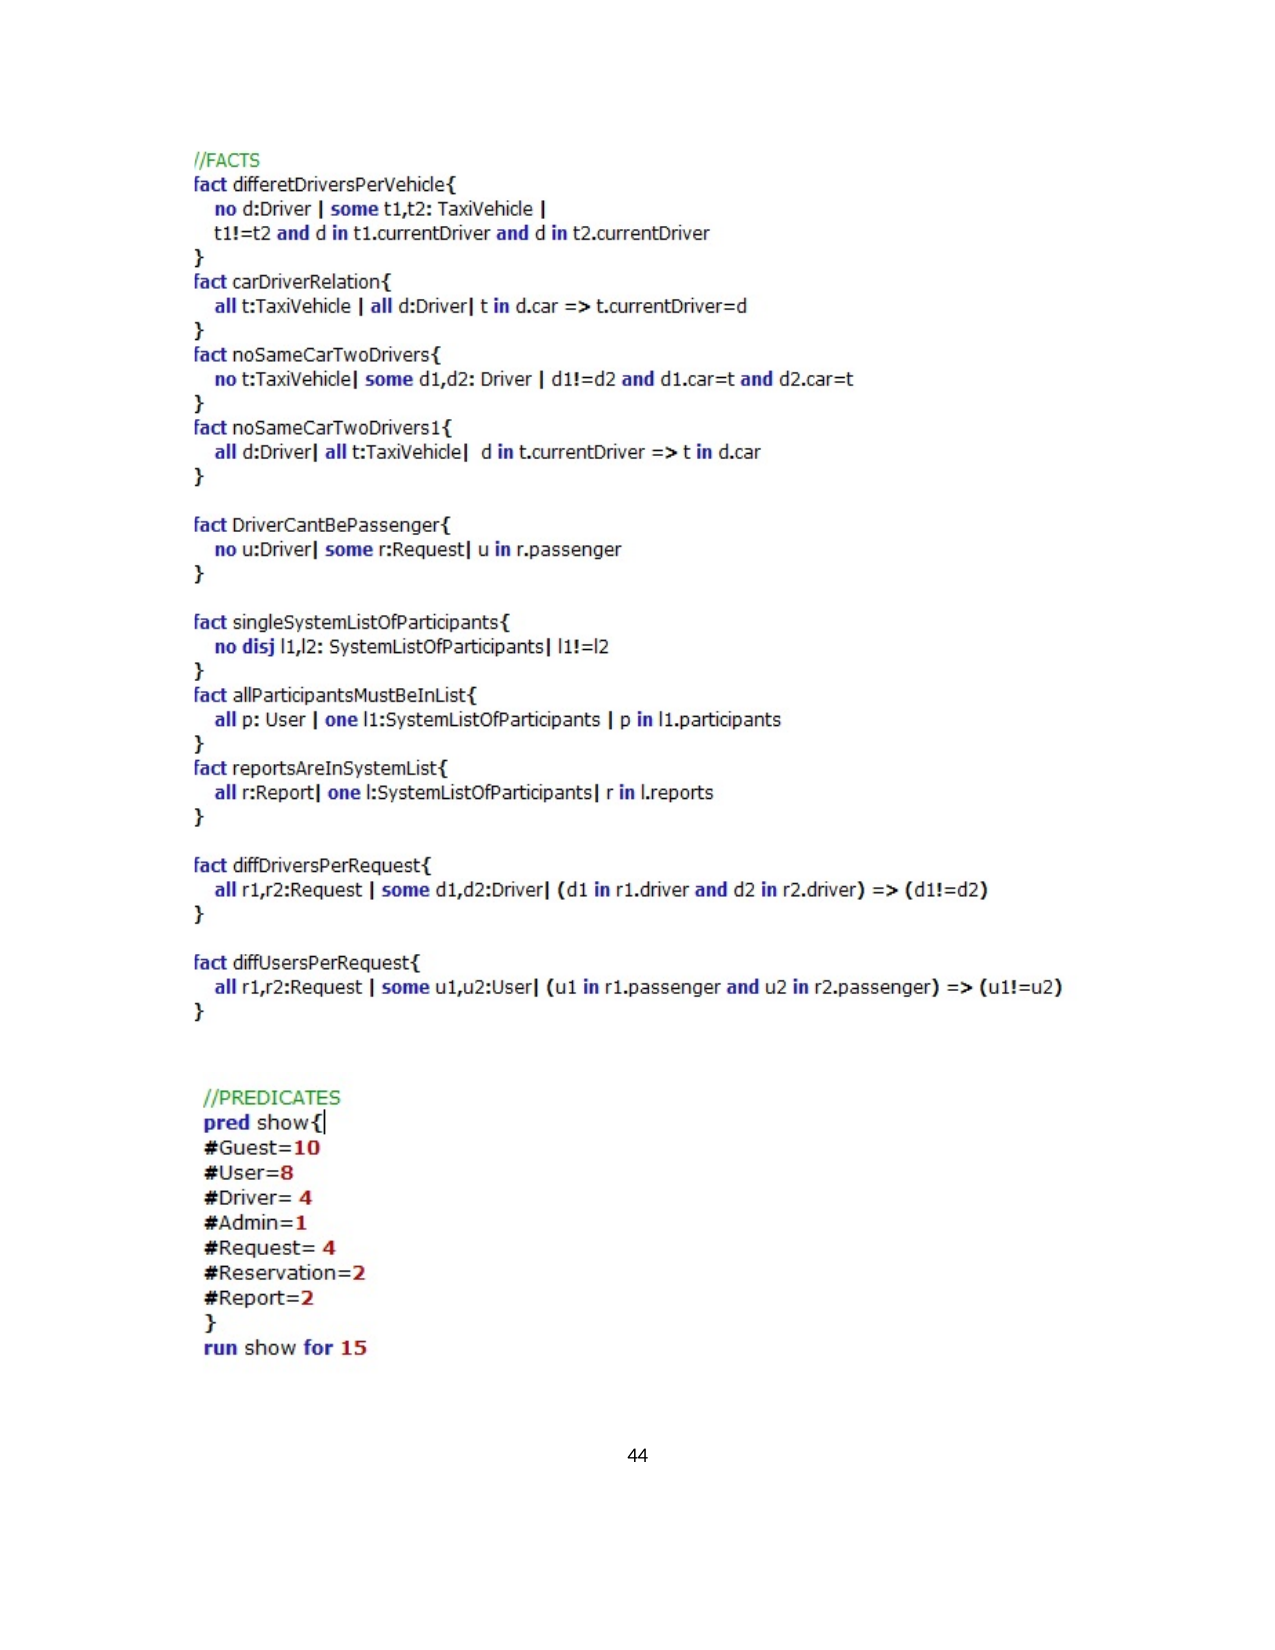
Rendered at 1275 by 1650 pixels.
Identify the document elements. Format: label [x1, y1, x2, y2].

picture [194, 150, 1081, 1029]
picture [202, 1072, 1073, 1377]
